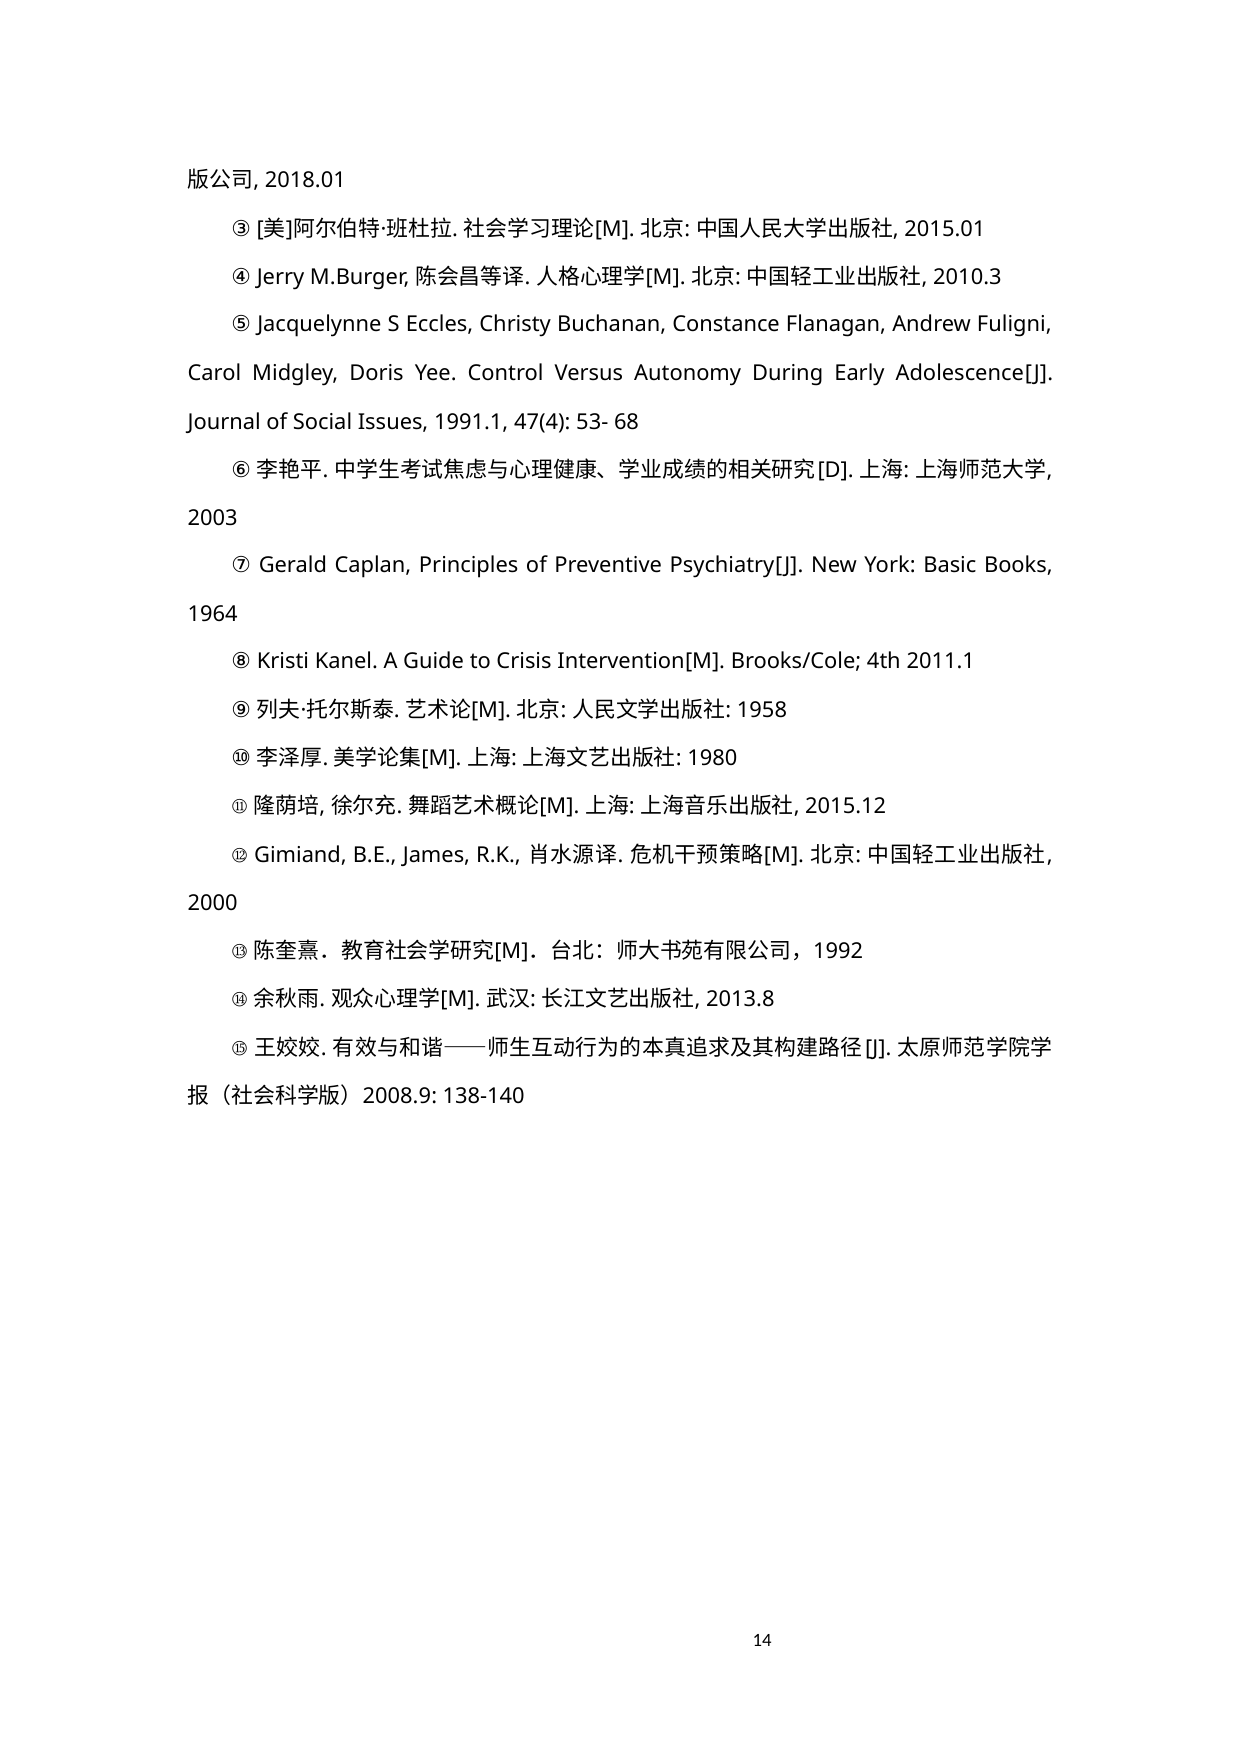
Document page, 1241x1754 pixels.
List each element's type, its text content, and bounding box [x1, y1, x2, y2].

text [187, 162, 1053, 194]
text ⑫ Gimiand, B.E., James, R.K., 肖水源译. 危机干预策略[M]. 北京: 中国轻工业出版社, 2000 [187, 837, 1053, 918]
text ⑨ 列夫·托尔斯泰. 艺术论[M]. 北京: 人民文学出版社: 1958 [187, 692, 1053, 724]
text ③ [美]阿尔伯特·班杜拉. 社会学习理论[M]. 北京: 中国人民大学出版社, 2015.01 [187, 210, 1053, 243]
text ⑤ Jacquelynne S Eccles, Christy Buchanan, Constance Flanagan, Andrew Fuligni, Carol Midgley, Doris Yee. Control Versus Autonomy During Early Adolescence[J]. Journal of Social Issues, 1991.1, 47(4): 53- 68 [187, 307, 1053, 437]
text ⑭ 余秋雨. 观众心理学[M]. 武汉: 长江文艺出版社, 2013.8 [187, 981, 1053, 1013]
text ⑮ 王姣姣. 有效与和谐——师生互动行为的本真追求及其构建路径[J]. 太原师范学院学报（社会科学版）2008.9: 138-140 [187, 1029, 1053, 1111]
text ④ Jerry M.Burger, 陈会昌等译. 人格心理学[M]. 北京: 中国轻工业出版社, 2010.3 [187, 259, 1053, 291]
text ⑦ Gerald Caplan, Principles of Preventive Psychiatry[J]. New York: Basic Books, 1964 [187, 548, 1053, 629]
text ⑬ 陈奎熹．教育社会学研究[M]．台北：师大书苑有限公司，1992 [187, 933, 1053, 965]
text ⑩ 李泽厚. 美学论集[M]. 上海: 上海文艺出版社: 1980 [187, 740, 1053, 772]
text ⑥ 李艳平. 中学生考试焦虑与心理健康、学业成绩的相关研究[D]. 上海: 上海师范大学, 2003 [187, 452, 1053, 533]
text ⑪ 隆荫培, 徐尔充. 舞蹈艺术概论[M]. 上海: 上海音乐出版社, 2015.12 [187, 788, 1053, 821]
text ⑧ Kristi Kanel. A Guide to Crisis Intervention[M]. Brooks/Cole; 4th 2011.1 [187, 644, 1053, 677]
